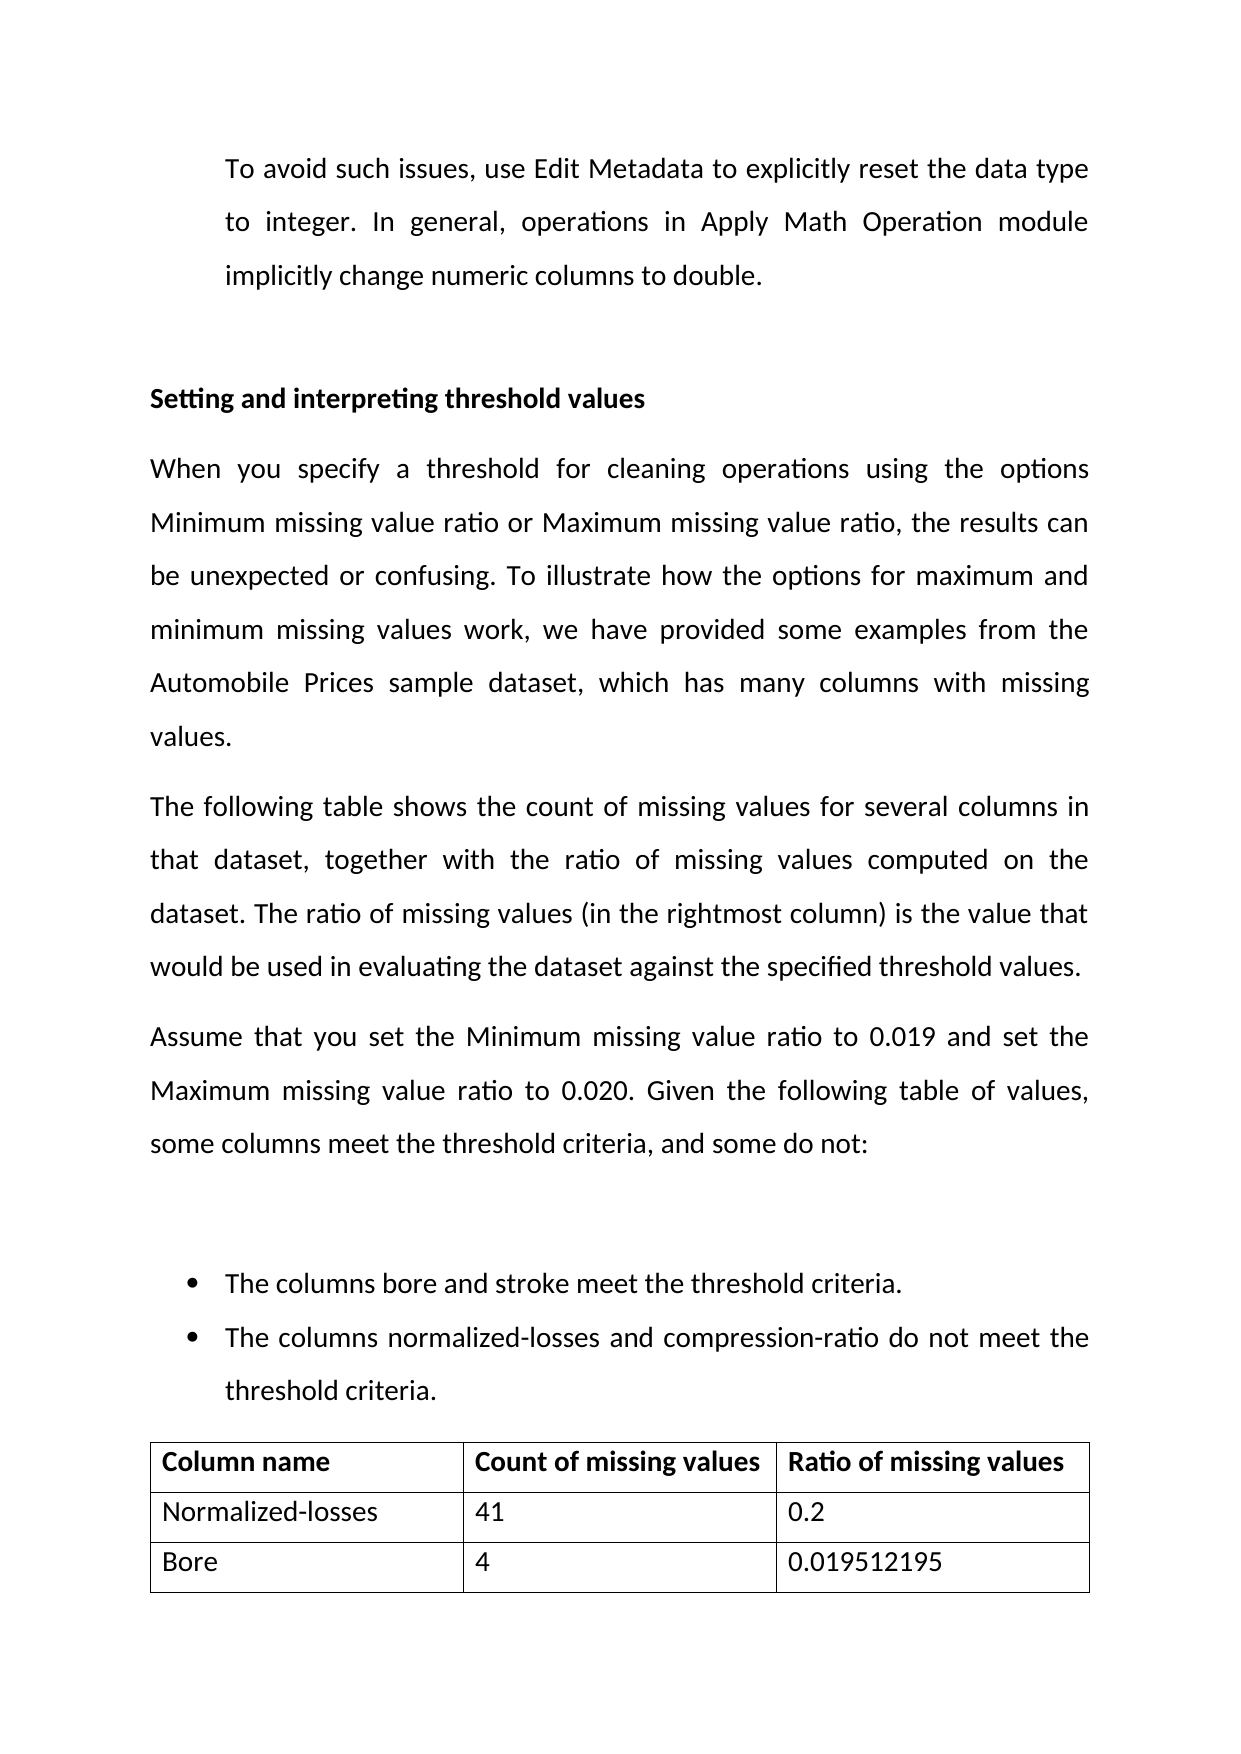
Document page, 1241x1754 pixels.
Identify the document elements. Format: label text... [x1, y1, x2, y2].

list The columns bore and stroke meet the threshold criteria. [187, 1265, 1090, 1301]
list The columns normalized-losses and compression-ratio do not meet the threshold criteria. [187, 1319, 1090, 1408]
table_cell 0.2 [777, 1493, 1089, 1542]
table_header Ratio of missing values [777, 1443, 1089, 1492]
table_cell Bore [151, 1543, 463, 1592]
table_cell 0.019512195 [777, 1543, 1089, 1592]
text Assume that you set the Minimum missing value ratio to 0.019 and set the Maximum missing value ratio to 0.020. Given the following table of values, some columns meet the threshold criteria, and some do not: [150, 1018, 1090, 1161]
list To avoid such issues, use Edit Metadata to explicitly reset the data type to integer. In general, operations in Apply Math Operation module implicitly change numeric columns to double. [225, 150, 1090, 292]
table_cell 41 [464, 1493, 776, 1542]
text The following table shows the count of missing values for several columns in that dataset, together with the ratio of missing values computed on the dataset. The ratio of missing values (in the rightmost column) is the value that would be used in evaluating the dataset against the specified threshold values. [150, 788, 1090, 984]
table_cell Normalized-losses [151, 1493, 463, 1542]
text When you specify a threshold for cleaning operations using the options Minimum missing value ratio or Maximum missing value ratio, the results can be unexpected or confusing. To illustrate how the options for maximum and minimum missing values work, we have provided some examples from the Automobile Prices sample dataset, which has many columns with missing values. [150, 451, 1090, 753]
table_header Count of missing values [464, 1443, 776, 1492]
text Setting and interpreting threshold values [150, 380, 1090, 416]
table_cell 4 [464, 1543, 776, 1592]
table_header Column name [151, 1443, 463, 1492]
